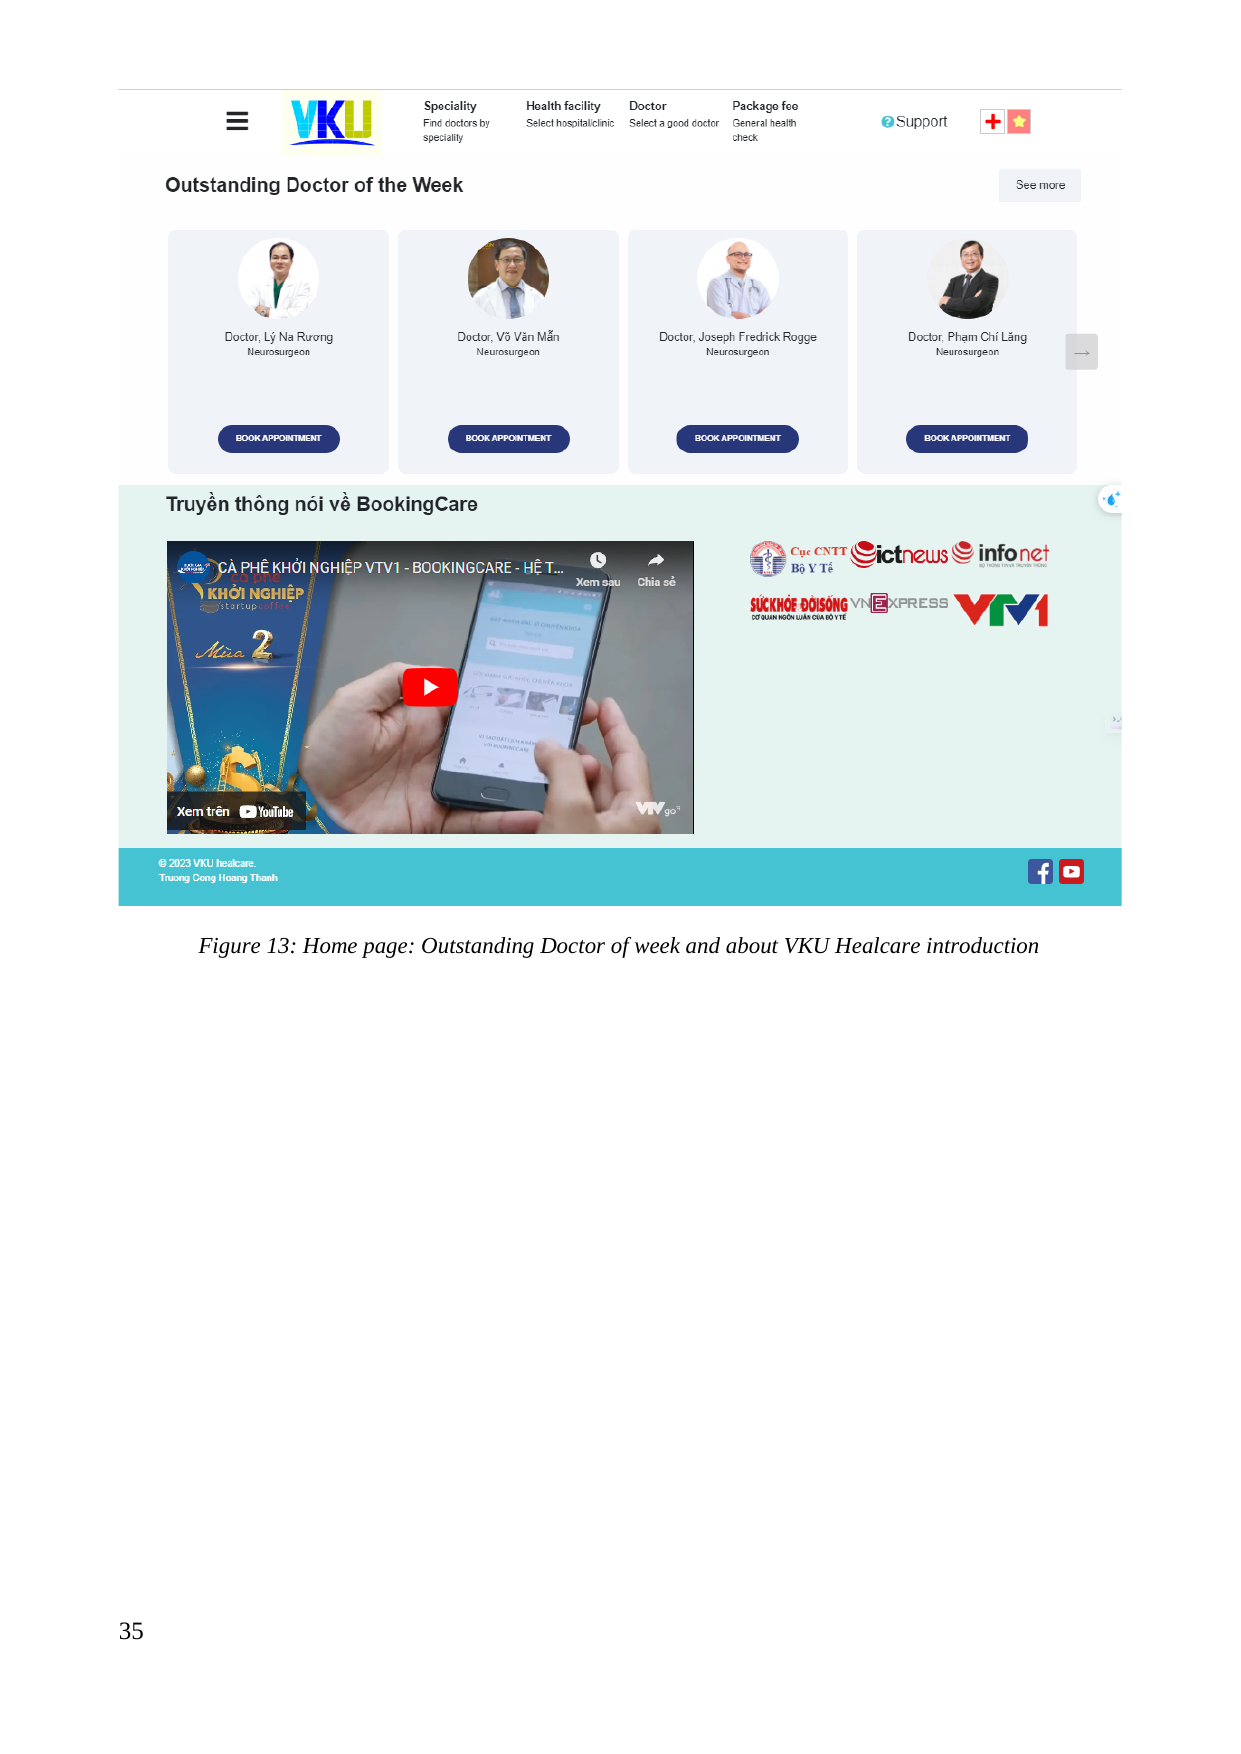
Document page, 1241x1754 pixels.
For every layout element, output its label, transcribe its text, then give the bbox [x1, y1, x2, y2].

text Figure 13: Home page: Outstanding Doctor of week and about VKU Healcare introduction [118, 932, 1122, 958]
picture [118, 88, 1122, 906]
